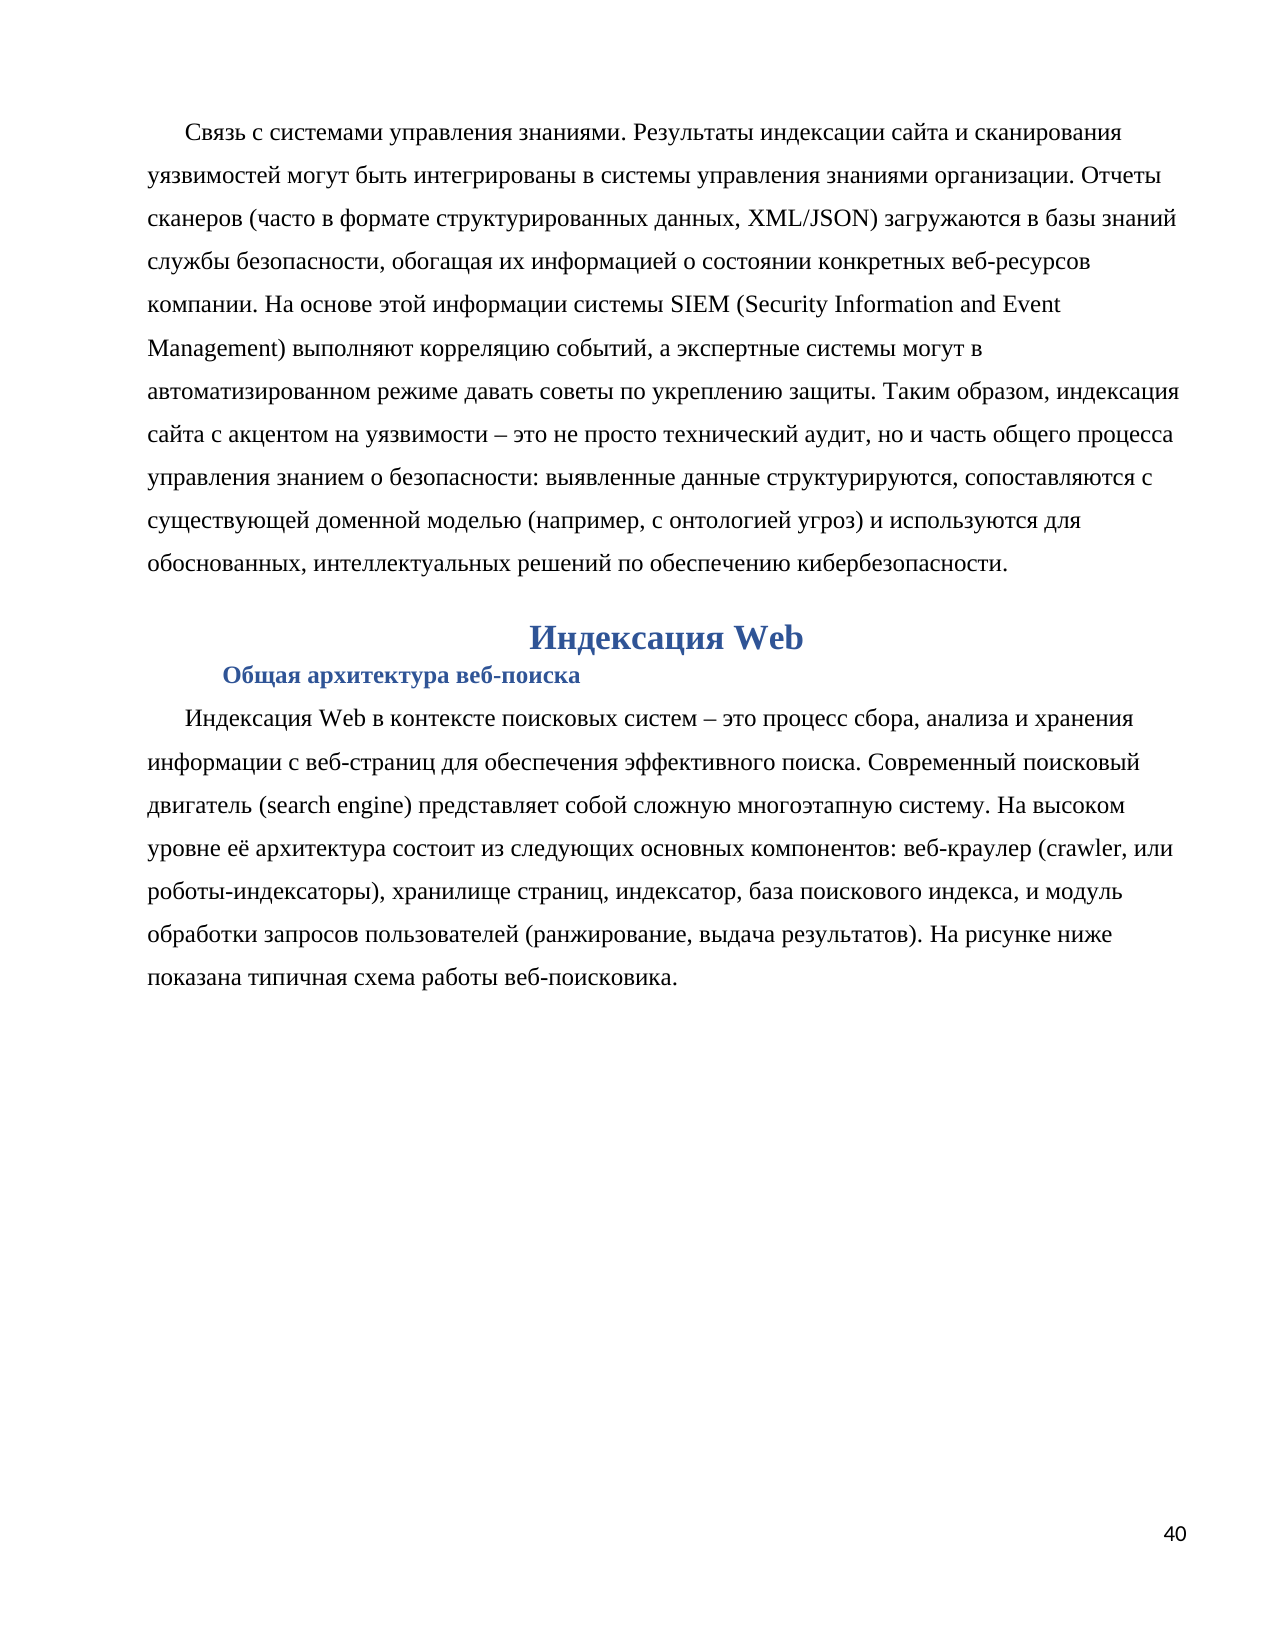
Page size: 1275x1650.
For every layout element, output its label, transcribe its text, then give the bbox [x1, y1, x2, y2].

subtitle Общая архитектура веб-поиска [147, 660, 1186, 689]
text Индексация Web в контексте поисковых систем – это процесс сбора, анализа и хранения информации с веб-страниц для обеспечения эффективного поиска. Современный поисковый двигатель (search engine) представляет собой сложную многоэтапную систему. На высоком уровне её архитектура состоит из следующих основных компонентов: веб-краулер (crawler, или роботы-индексаторы), хранилище страниц, индексатор, база поискового индекса, и модуль обработки запросов пользователей (ранжирование, выдача результатов). На рисунке ниже показана типичная схема работы веб-поисковика. [147, 703, 1186, 991]
subtitle Индексация Web [147, 616, 1186, 657]
text Связь с системами управления знаниями. Результаты индексации сайта и сканирования уязвимостей могут быть интегрированы в системы управления знаниями организации. Отчеты сканеров (часто в формате структурированных данных, XML/JSON) загружаются в базы знаний службы безопасности, обогащая их информацией о состоянии конкретных веб-ресурсов компании. На основе этой информации системы SIEM (Security Information and Event Management) выполняют корреляцию событий, а экспертные системы могут в автоматизированном режиме давать советы по укреплению защиты. Таким образом, индексация сайта с акцентом на уязвимости – это не просто технический аудит, но и часть общего процесса управления знанием о безопасности: выявленные данные структурируются, сопоставляются с существующей доменной моделью (например, с онтологией угроз) и используются для обоснованных, интеллектуальных решений по обеспечению кибербезопасности. [147, 117, 1186, 577]
